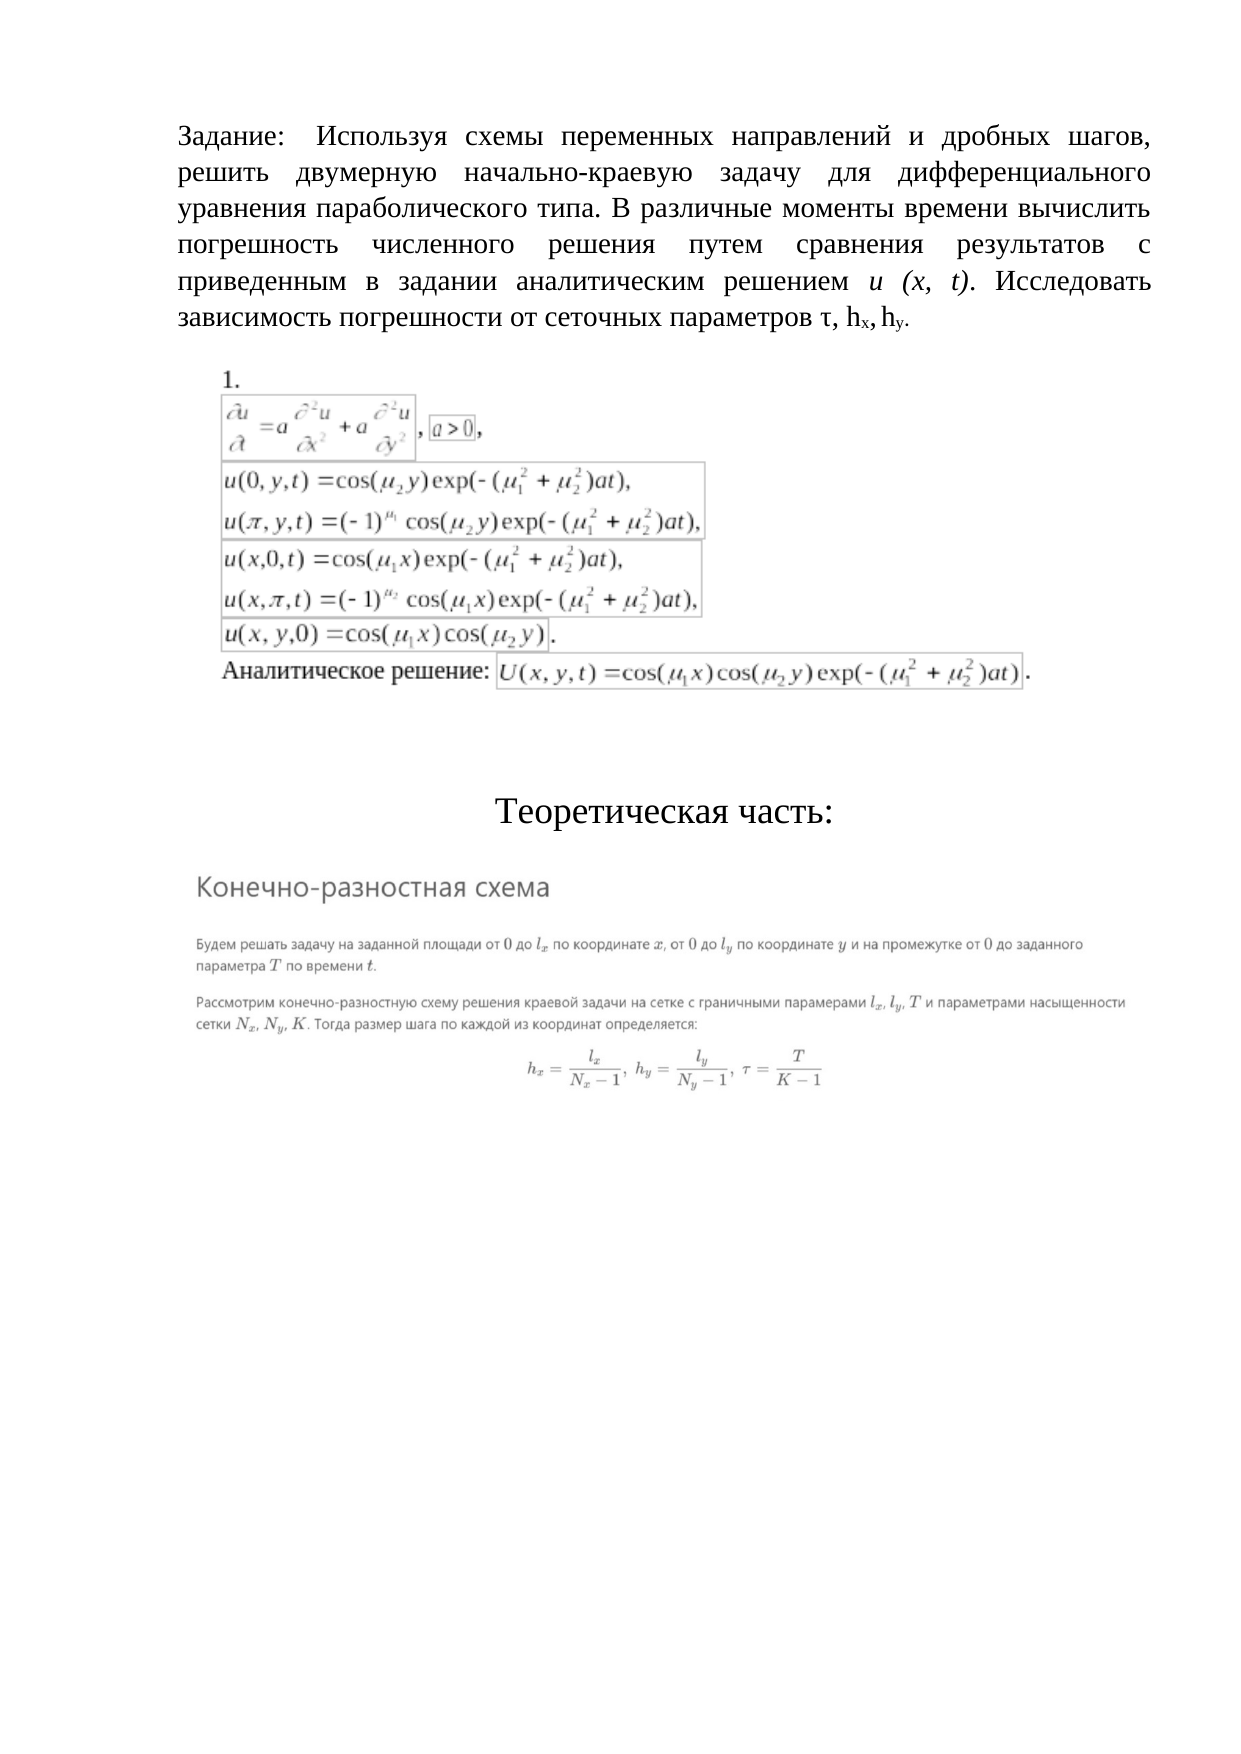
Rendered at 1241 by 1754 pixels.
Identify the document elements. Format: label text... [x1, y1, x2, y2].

text Теоретическая часть: [177, 789, 1152, 832]
picture [196, 360, 1133, 704]
text Задание: Используя схемы переменных направлений и дробных шагов, решить двумерную начально-краевую задачу для дифференциального уравнения параболического типа. В различные моменты времени вычислить погрешность численного решения путем сравнения результатов с приведенным в задании аналитическим решением u (x, t). Исследовать зависимость погрешности от сеточных параметров τ, hx, hy. [177, 118, 1152, 332]
picture [177, 860, 1152, 1101]
